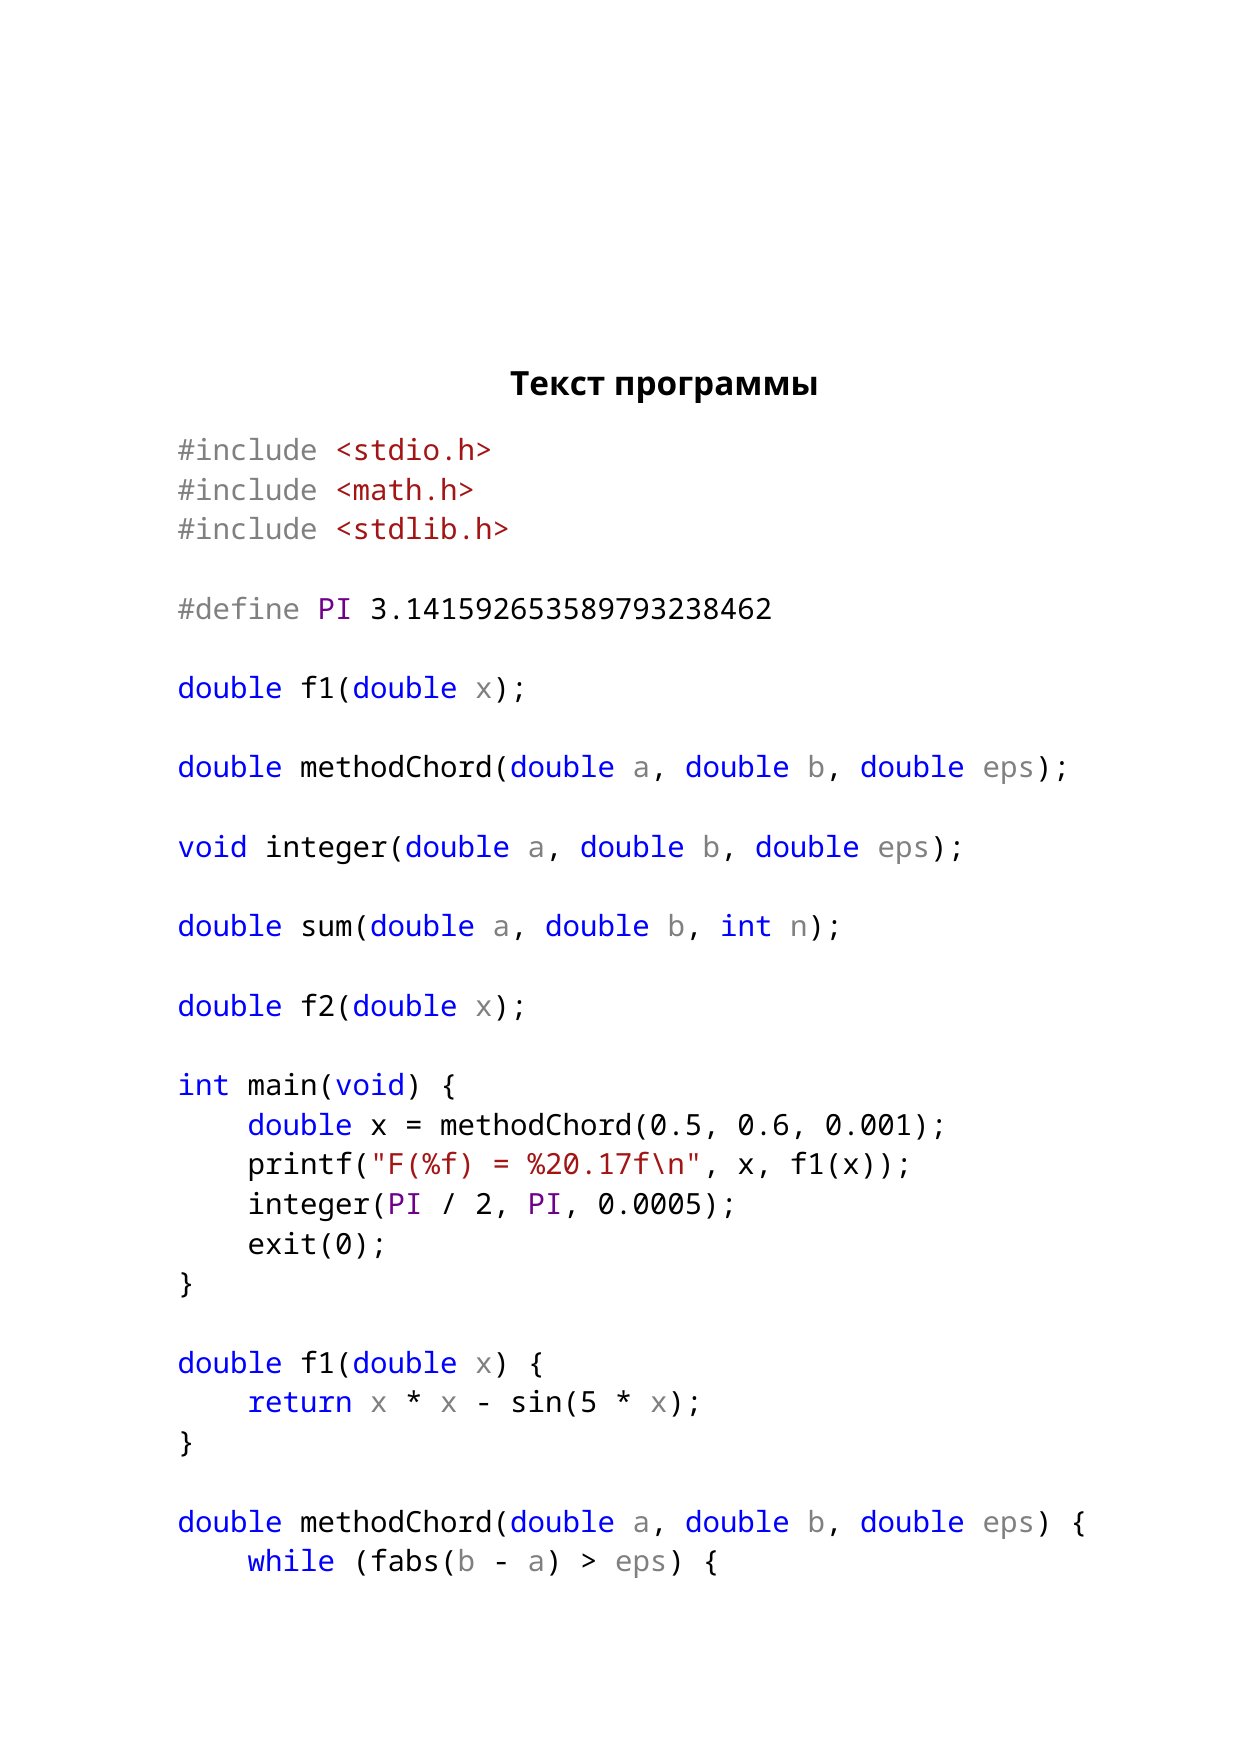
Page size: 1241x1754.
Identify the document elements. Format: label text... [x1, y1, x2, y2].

text return x * x - sin(5 * x); [177, 1382, 1152, 1421]
text #include <stdio.h> [177, 429, 1152, 469]
text double f1(double x) { [177, 1342, 1152, 1382]
text } [177, 1421, 1152, 1461]
text printf("F(%f) = %20.17f\n", x, f1(x)); [177, 1144, 1152, 1183]
text double x = methodChord(0.5, 0.6, 0.001); [177, 1104, 1152, 1144]
text double f2(double x); [177, 985, 1152, 1024]
text exit(0); [177, 1223, 1152, 1263]
text integer(PI / 2, PI, 0.0005); [177, 1183, 1152, 1223]
text #include <stdlib.h> [177, 509, 1152, 548]
text } [177, 1263, 1152, 1302]
text double methodChord(double a, double b, double eps); [177, 747, 1152, 786]
text #define PI 3.141592653589793238462 [177, 588, 1152, 628]
text #include <math.h> [177, 469, 1152, 509]
text double f1(double x); [177, 667, 1152, 707]
text Текст программы [177, 360, 1152, 406]
text while (fabs(b - a) > eps) { [177, 1541, 1152, 1580]
text double methodChord(double a, double b, double eps) { [177, 1501, 1152, 1541]
text void integer(double a, double b, double eps); [177, 826, 1152, 866]
text int main(void) { [177, 1064, 1152, 1104]
text double sum(double a, double b, int n); [177, 906, 1152, 945]
